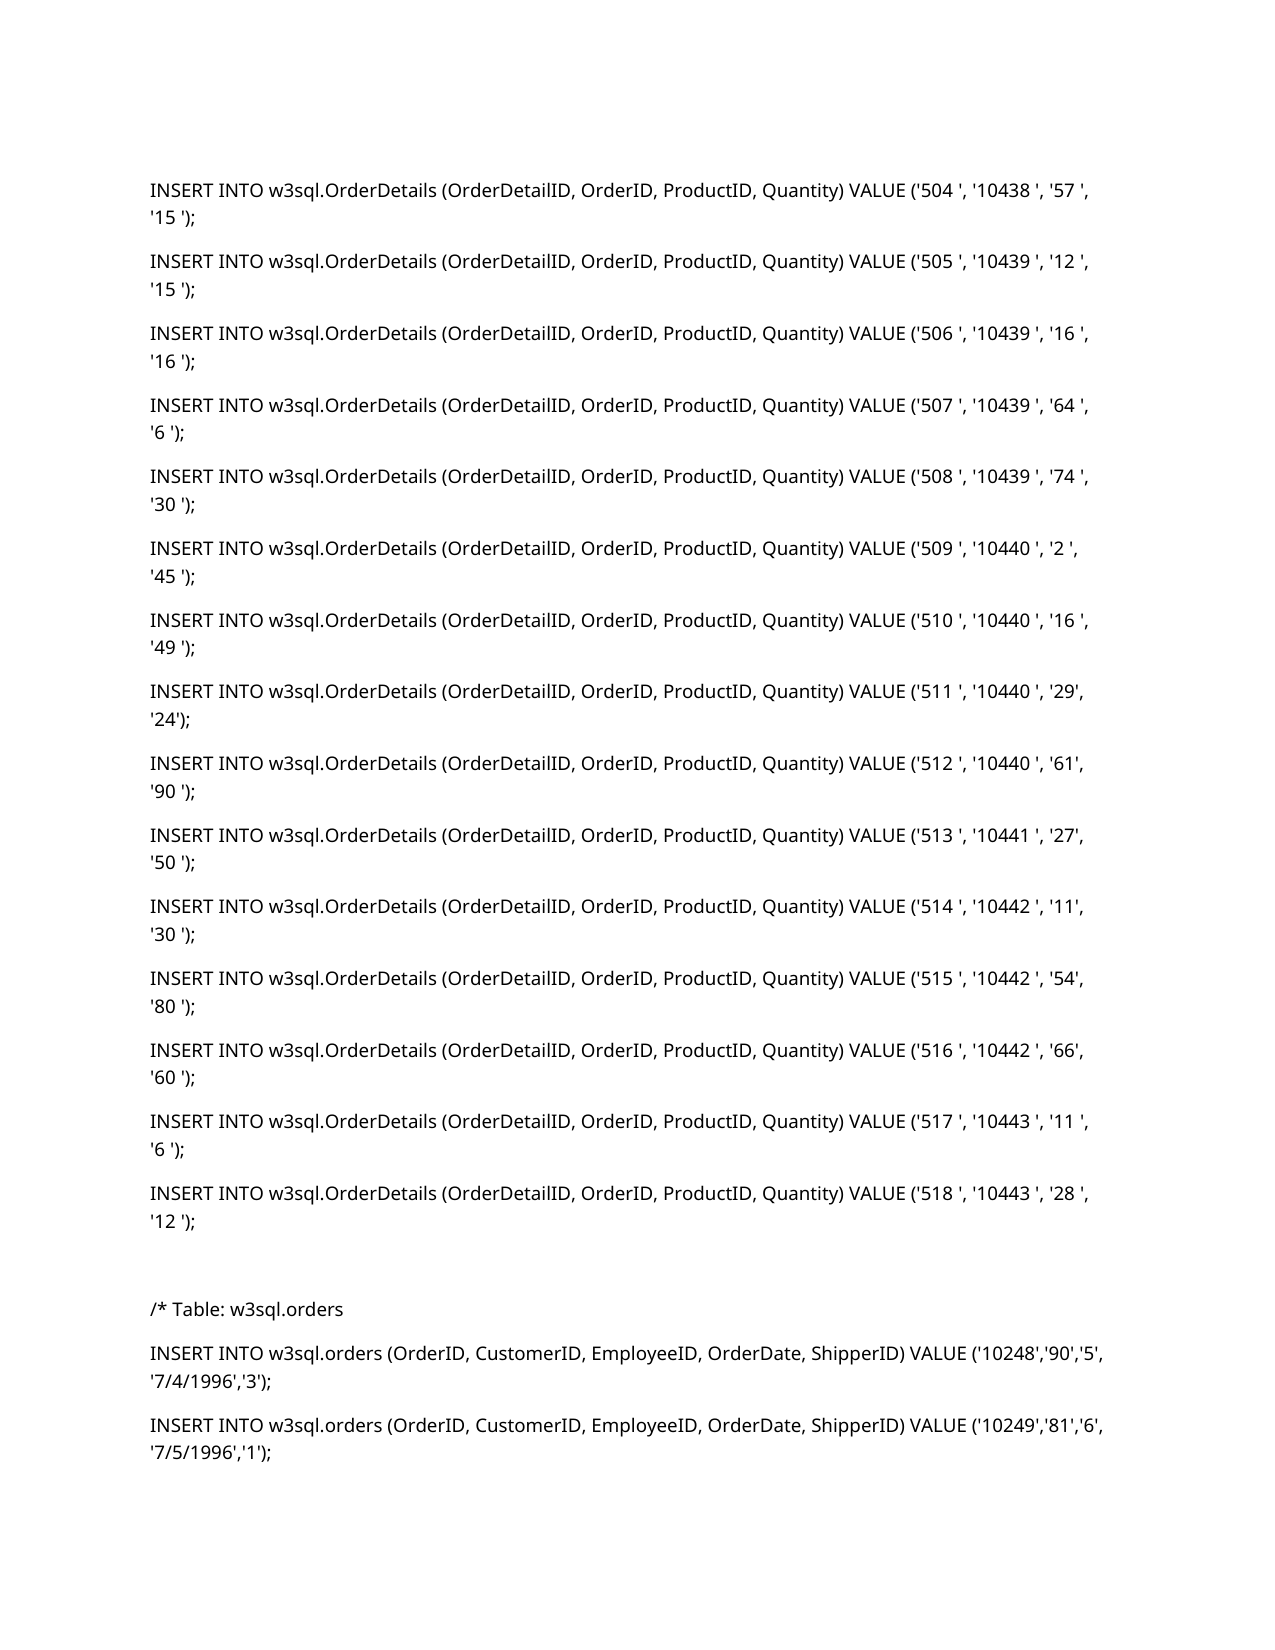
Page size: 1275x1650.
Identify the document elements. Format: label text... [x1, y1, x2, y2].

text INSERT INTO w3sql.OrderDetails (OrderDetailID, OrderID, ProductID, Quantity) VALUE ('508 ', '10439 ', '74 ', '30 '); [150, 464, 1125, 517]
text INSERT INTO w3sql.OrderDetails (OrderDetailID, OrderID, ProductID, Quantity) VALUE ('506 ', '10439 ', '16 ', '16 '); [150, 321, 1125, 373]
text INSERT INTO w3sql.OrderDetails (OrderDetailID, OrderID, ProductID, Quantity) VALUE ('518 ', '10443 ', '28 ', '12 '); [150, 1181, 1125, 1233]
text INSERT INTO w3sql.orders (OrderID, CustomerID, EmployeeID, OrderDate, ShipperID) VALUE ('10248','90','5', '7/4/1996','3'); [150, 1341, 1125, 1393]
text INSERT INTO w3sql.OrderDetails (OrderDetailID, OrderID, ProductID, Quantity) VALUE ('509 ', '10440 ', '2 ', '45 '); [150, 536, 1125, 588]
text INSERT INTO w3sql.OrderDetails (OrderDetailID, OrderID, ProductID, Quantity) VALUE ('504 ', '10438 ', '57 ', '15 '); [150, 177, 1125, 230]
text INSERT INTO w3sql.OrderDetails (OrderDetailID, OrderID, ProductID, Quantity) VALUE ('512 ', '10440 ', '61', '90 '); [150, 751, 1125, 803]
text INSERT INTO w3sql.OrderDetails (OrderDetailID, OrderID, ProductID, Quantity) VALUE ('511 ', '10440 ', '29', '24'); [150, 679, 1125, 732]
text INSERT INTO w3sql.OrderDetails (OrderDetailID, OrderID, ProductID, Quantity) VALUE ('510 ', '10440 ', '16 ', '49 '); [150, 607, 1125, 660]
text INSERT INTO w3sql.OrderDetails (OrderDetailID, OrderID, ProductID, Quantity) VALUE ('516 ', '10442 ', '66', '60 '); [150, 1037, 1125, 1090]
text INSERT INTO w3sql.OrderDetails (OrderDetailID, OrderID, ProductID, Quantity) VALUE ('507 ', '10439 ', '64 ', '6 '); [150, 392, 1125, 445]
text INSERT INTO w3sql.OrderDetails (OrderDetailID, OrderID, ProductID, Quantity) VALUE ('514 ', '10442 ', '11', '30 '); [150, 894, 1125, 947]
text INSERT INTO w3sql.OrderDetails (OrderDetailID, OrderID, ProductID, Quantity) VALUE ('513 ', '10441 ', '27', '50 '); [150, 822, 1125, 875]
text INSERT INTO w3sql.OrderDetails (OrderDetailID, OrderID, ProductID, Quantity) VALUE ('515 ', '10442 ', '54', '80 '); [150, 966, 1125, 1018]
text INSERT INTO w3sql.OrderDetails (OrderDetailID, OrderID, ProductID, Quantity) VALUE ('517 ', '10443 ', '11 ', '6 '); [150, 1109, 1125, 1162]
text INSERT INTO w3sql.orders (OrderID, CustomerID, EmployeeID, OrderDate, ShipperID) VALUE ('10249','81','6', '7/5/1996','1'); [150, 1412, 1125, 1465]
text /* Table: w3sql.orders [150, 1296, 1125, 1322]
text INSERT INTO w3sql.OrderDetails (OrderDetailID, OrderID, ProductID, Quantity) VALUE ('505 ', '10439 ', '12 ', '15 '); [150, 249, 1125, 302]
